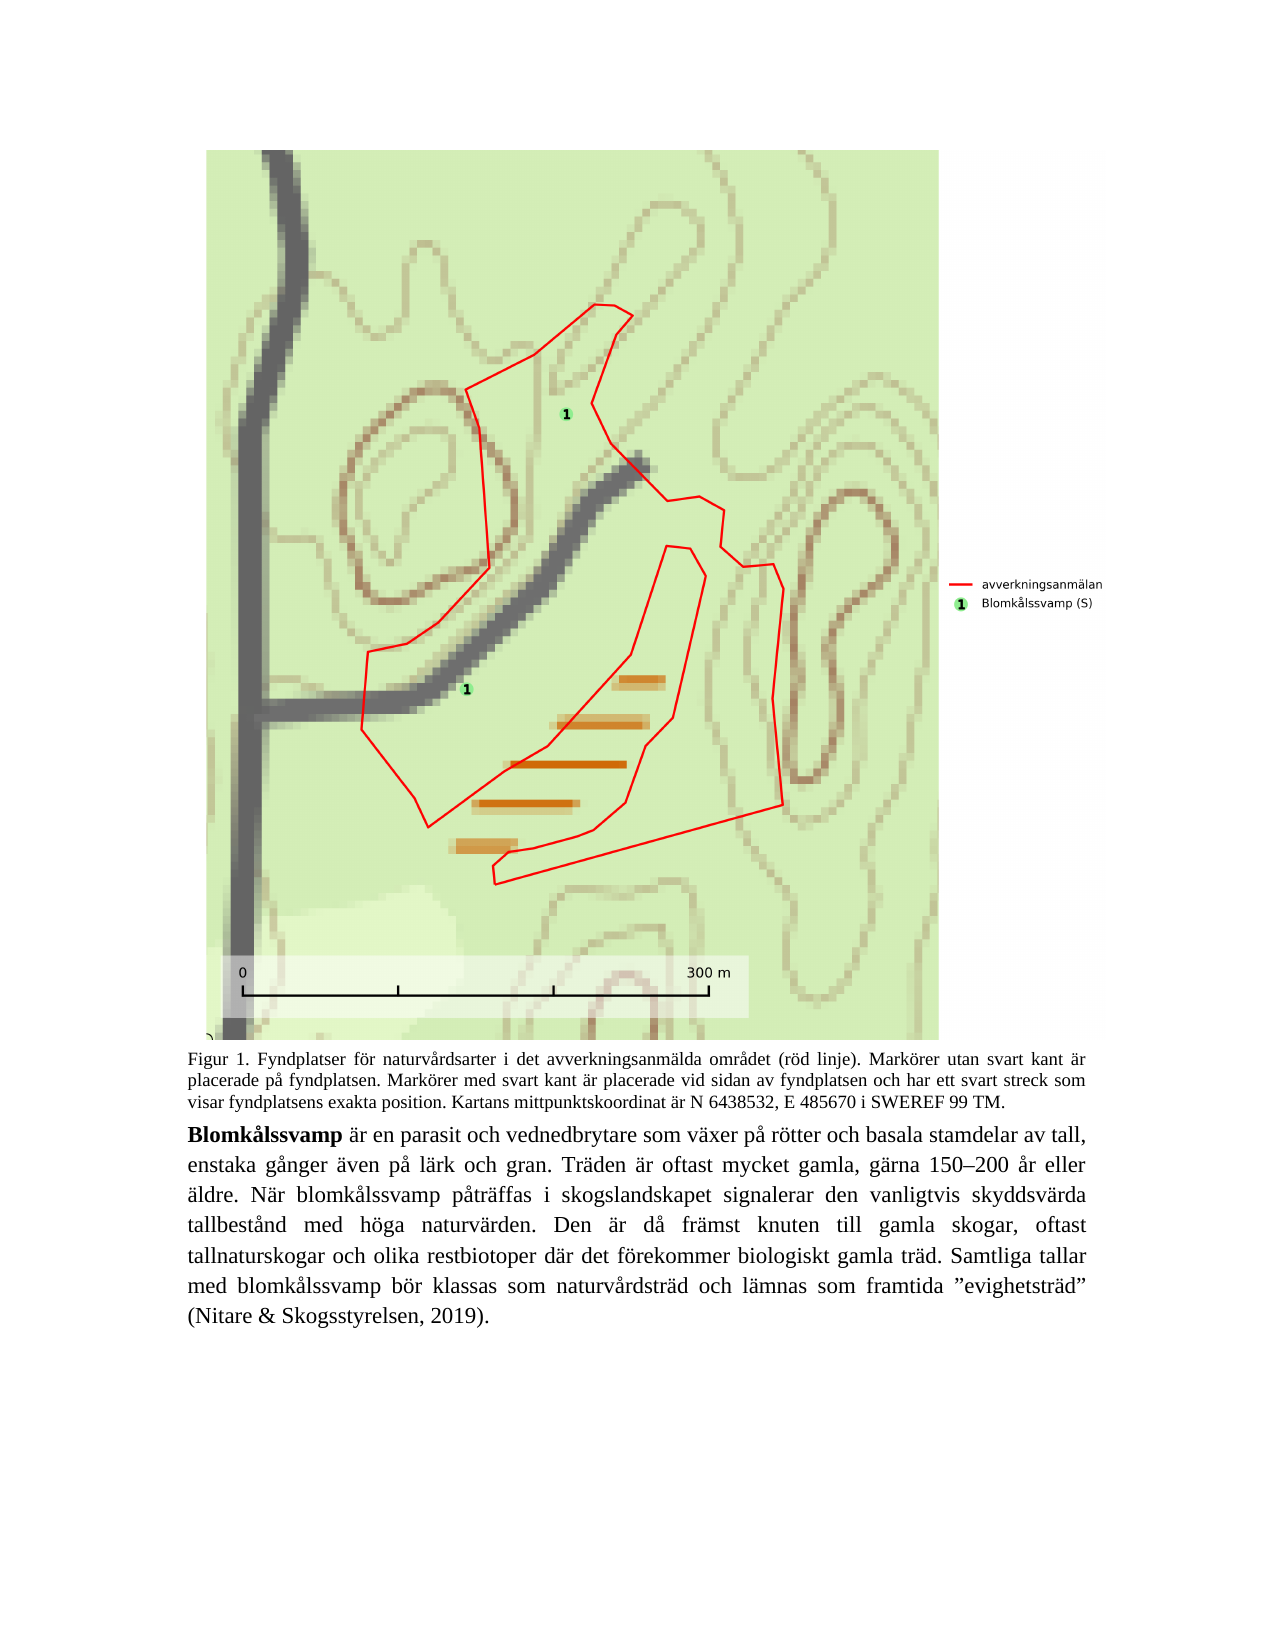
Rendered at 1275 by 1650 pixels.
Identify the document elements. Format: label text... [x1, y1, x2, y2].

picture [206, 150, 1107, 1040]
text Blomkålssvamp är en parasit och vednedbrytare som växer på rötter och basala stamdelar av tall, enstaka gånger även på lärk och gran. Träden är oftast mycket gamla, gärna 150–200 år eller äldre. När blomkålssvamp påträffas i skogslandskapet signalerar den vanligtvis skyddsvärda tallbestånd med höga naturvärden. Den är då främst knuten till gamla skogar, oftast tallnaturskogar och olika restbiotoper där det förekommer biologiskt gamla träd. Samtliga tallar med blomkålssvamp bör klassas som naturvårdsträd och lämnas som framtida ”evighetsträd” (Nitare & Skogsstyrelsen, 2019). [187, 1121, 1087, 1328]
text Figur 1. Fyndplatser för naturvårdsarter i det avverkningsanmälda området (röd linje). Markörer utan svart kant är placerade på fyndplatsen. Markörer med svart kant är placerade vid sidan av fyndplatsen och har ett svart streck som visar fyndplatsens exakta position. Kartans mittpunktskoordinat är N 6438532, E 485670 i SWEREF 99 TM. [187, 1048, 1087, 1112]
